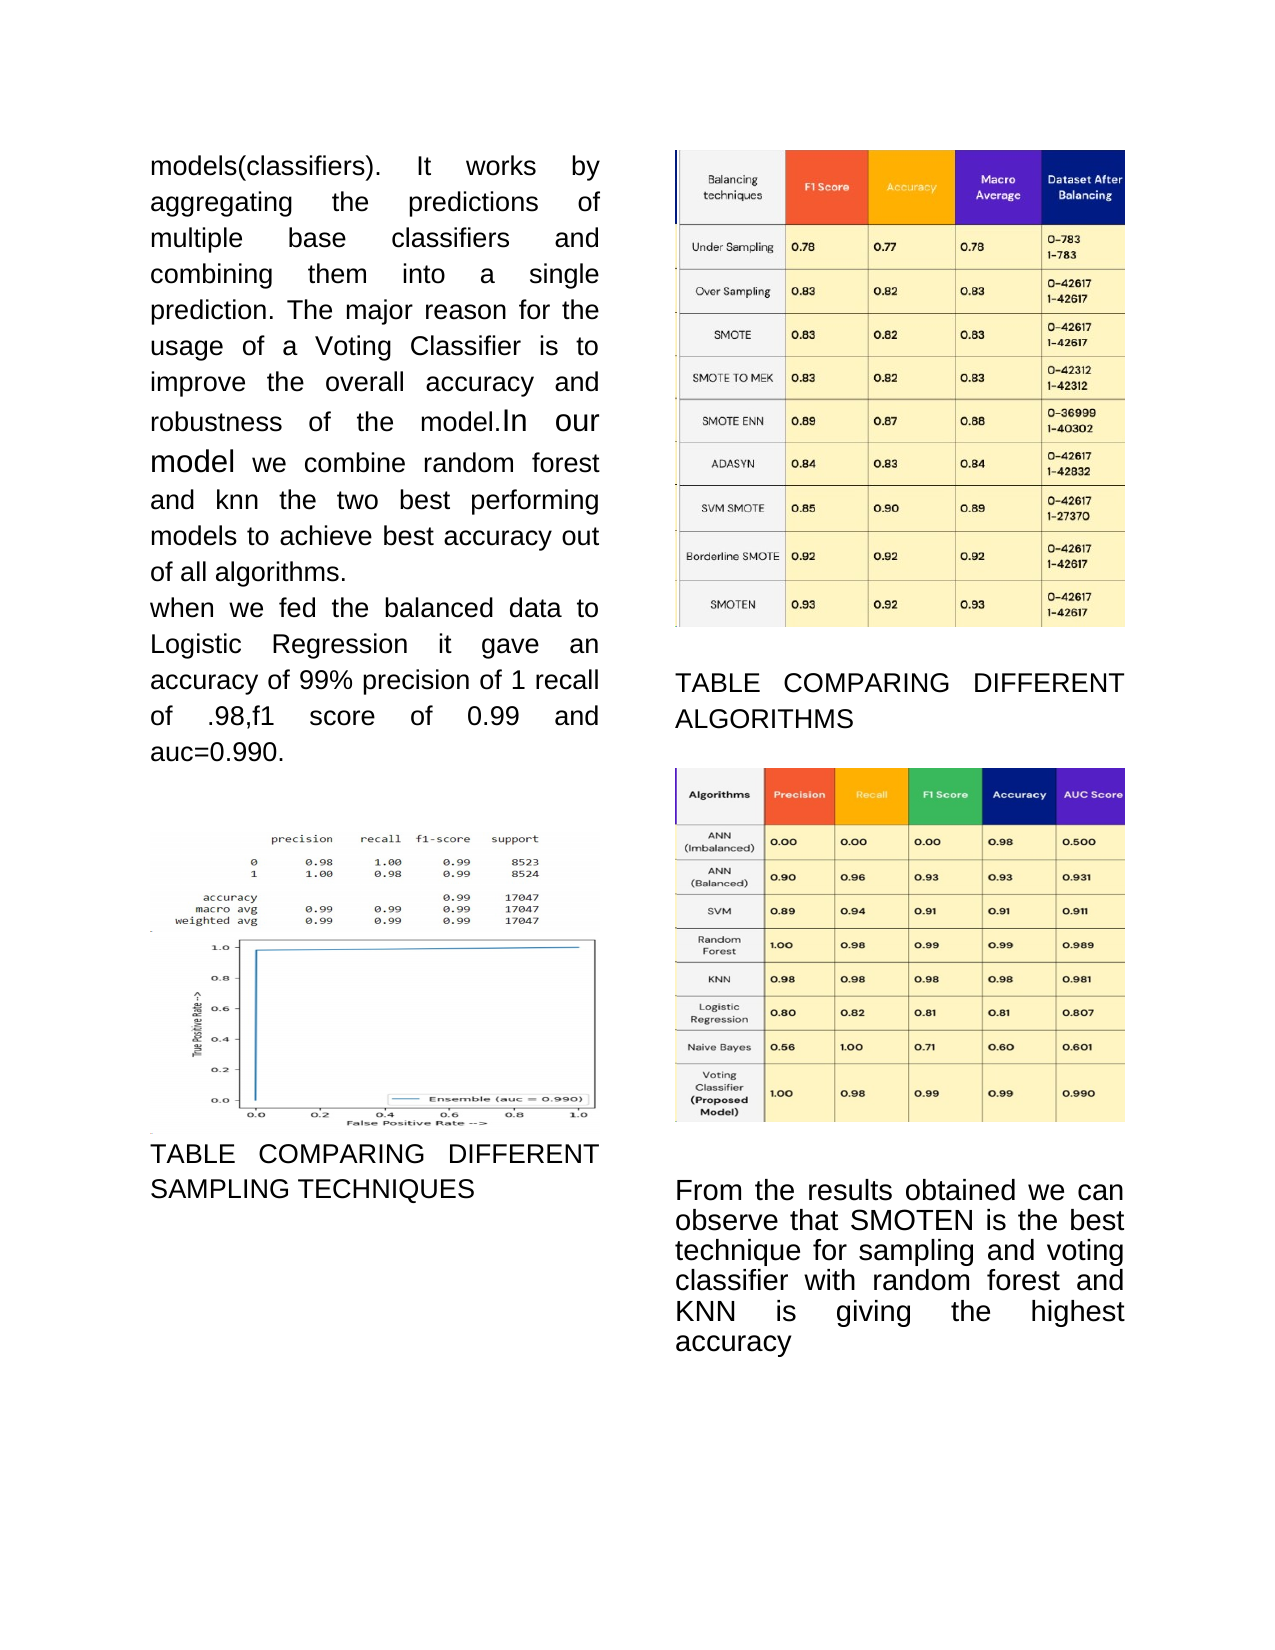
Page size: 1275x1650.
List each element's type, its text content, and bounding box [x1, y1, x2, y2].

picture [150, 935, 600, 1134]
picture [150, 832, 600, 932]
picture [675, 150, 1125, 627]
text From the results obtained we can observe that SMOTEN is the best technique for sampling and voting classifier with random forest and KNN is giving the highest accuracy [675, 1176, 1125, 1357]
picture [675, 768, 1125, 1122]
text TABLE COMPARING DIFFERENT ALGORITHMS [675, 667, 1125, 734]
text TABLE COMPARING DIFFERENT SAMPLING TECHNIQUES [150, 1138, 600, 1205]
text when we fed the balanced data to Logistic Regression it gave an accuracy of 99% precision of 1 recall of .98,f1 score of 0.99 and auc=0.990. [150, 592, 600, 767]
